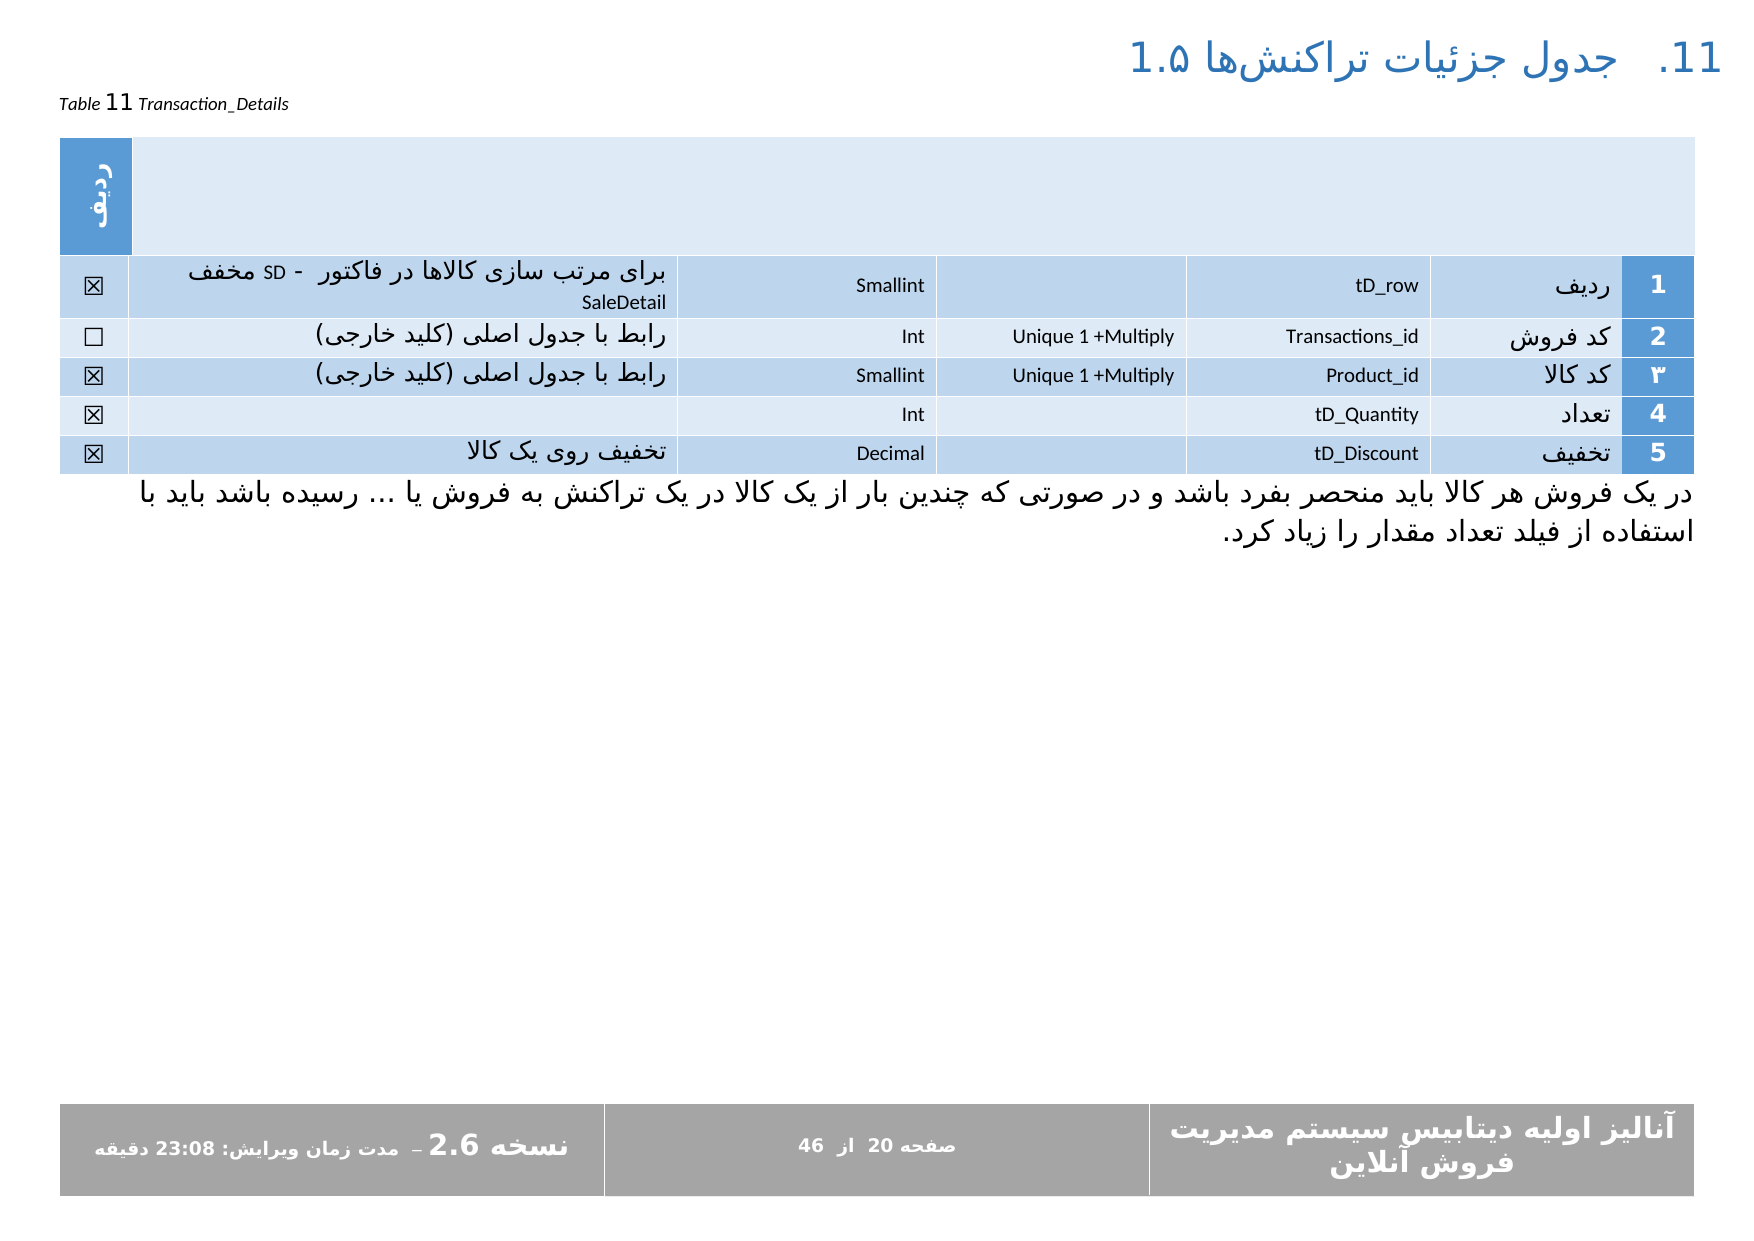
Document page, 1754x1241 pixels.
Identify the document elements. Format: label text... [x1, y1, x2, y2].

table_cell Int [678, 319, 936, 357]
table_cell [129, 397, 677, 435]
table_cell 2 [1622, 319, 1694, 357]
table_cell ۳ [1622, 358, 1694, 396]
table_cell tD_Quantity [1187, 397, 1430, 435]
table_cell رابط با جدول اصلی (کلید خارجی) [129, 319, 677, 357]
table_cell Smallint [678, 358, 936, 396]
table_cell 5 [1622, 436, 1694, 474]
text در یک فروش هر کالا باید منحصر بفرد باشد و در صورتی که چندین بار از یک کالا در یک تراکنش به فروش یا ... رسیده باشد باید با استفاده از فیلد تعداد مقدار را زیاد کرد. [59, 475, 1695, 548]
table_cell Smallint [678, 256, 936, 318]
table_cell [937, 397, 1186, 435]
table_cell ردیف [1431, 256, 1622, 318]
table_cell تعداد [1431, 397, 1622, 435]
table_cell کد فروش [1431, 319, 1622, 357]
subtitle جدول جزئیات تراکنش‌ها 1.۵ [59, 34, 1657, 82]
table_cell Int [678, 397, 936, 435]
table_cell تخفیف روی یک کالا [129, 436, 677, 474]
table_cell Unique 1 +Multiply [937, 358, 1186, 396]
table_cell کد کالا [1431, 358, 1622, 396]
table_header ردیف [60, 138, 132, 255]
table_cell Unique 1 +Multiply [937, 319, 1186, 357]
table_cell 1 [1622, 256, 1694, 318]
table_cell رابط با جدول اصلی (کلید خارجی) [129, 358, 677, 396]
table_cell Product_id [1187, 358, 1430, 396]
table_cell 4 [1622, 397, 1694, 435]
table_cell Decimal [678, 436, 936, 474]
table_cell برای مرتب سازی کالاها در فاکتور - SD مخفف SaleDetail [129, 256, 677, 318]
table_cell tD_row [1187, 256, 1430, 318]
table_cell [937, 436, 1186, 474]
table_cell تخفیف [1431, 436, 1622, 474]
table_cell tD_Discount [1187, 436, 1430, 474]
table_cell Transactions_id [1187, 319, 1430, 357]
text Table 11 Transaction_Details [59, 89, 1695, 116]
table_cell [937, 256, 1186, 318]
